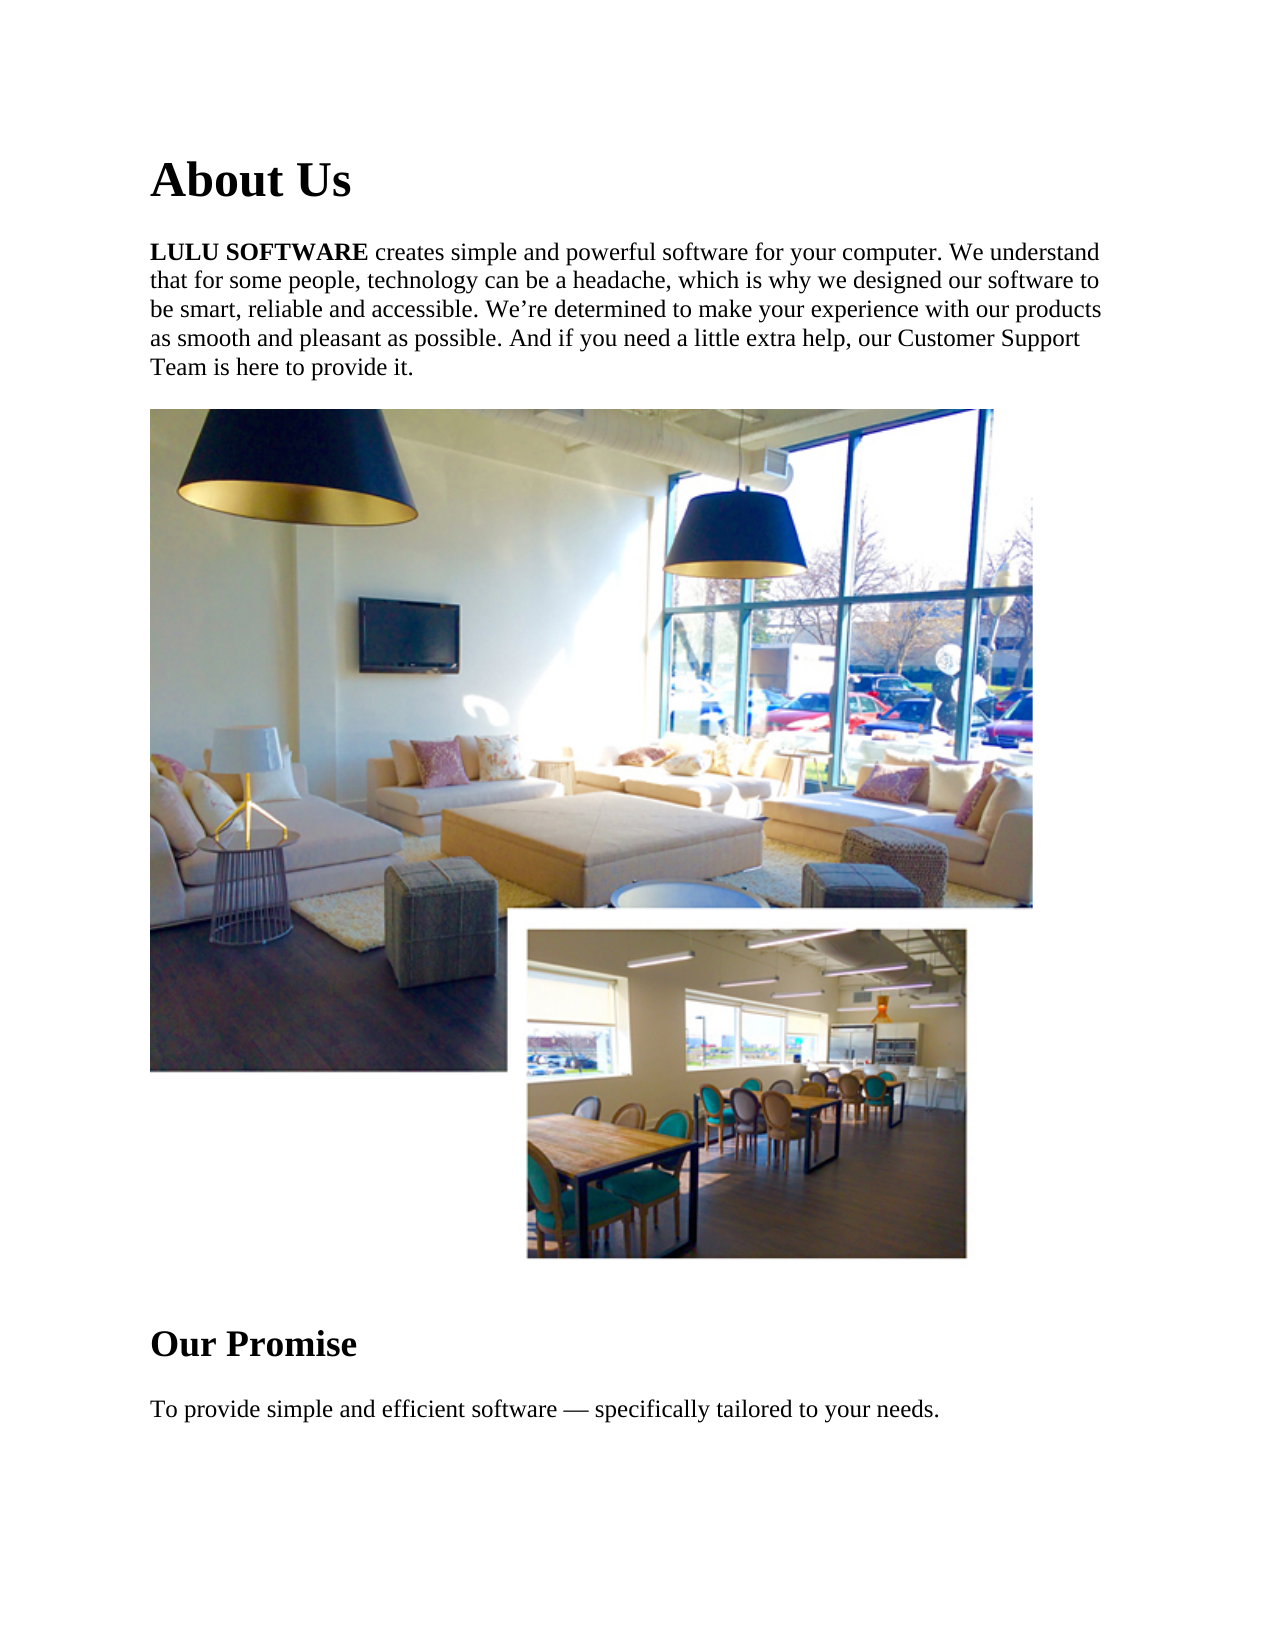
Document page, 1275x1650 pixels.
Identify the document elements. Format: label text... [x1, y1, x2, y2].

picture [150, 409, 1033, 1293]
text About Us [150, 150, 1125, 207]
text To provide simple and efficient software — specifically tailored to your needs. [150, 1394, 1125, 1423]
text Our Promise [150, 1322, 1125, 1365]
text LULU SOFTWARE creates simple and powerful software for your computer. We understand that for some people, technology can be a headache, which is why we designed our software to be smart, reliable and accessible. We’re determined to make your experience with our products as smooth and pleasant as possible. And if you need a little extra help, our Customer Support Team is here to provide it. [150, 237, 1125, 380]
